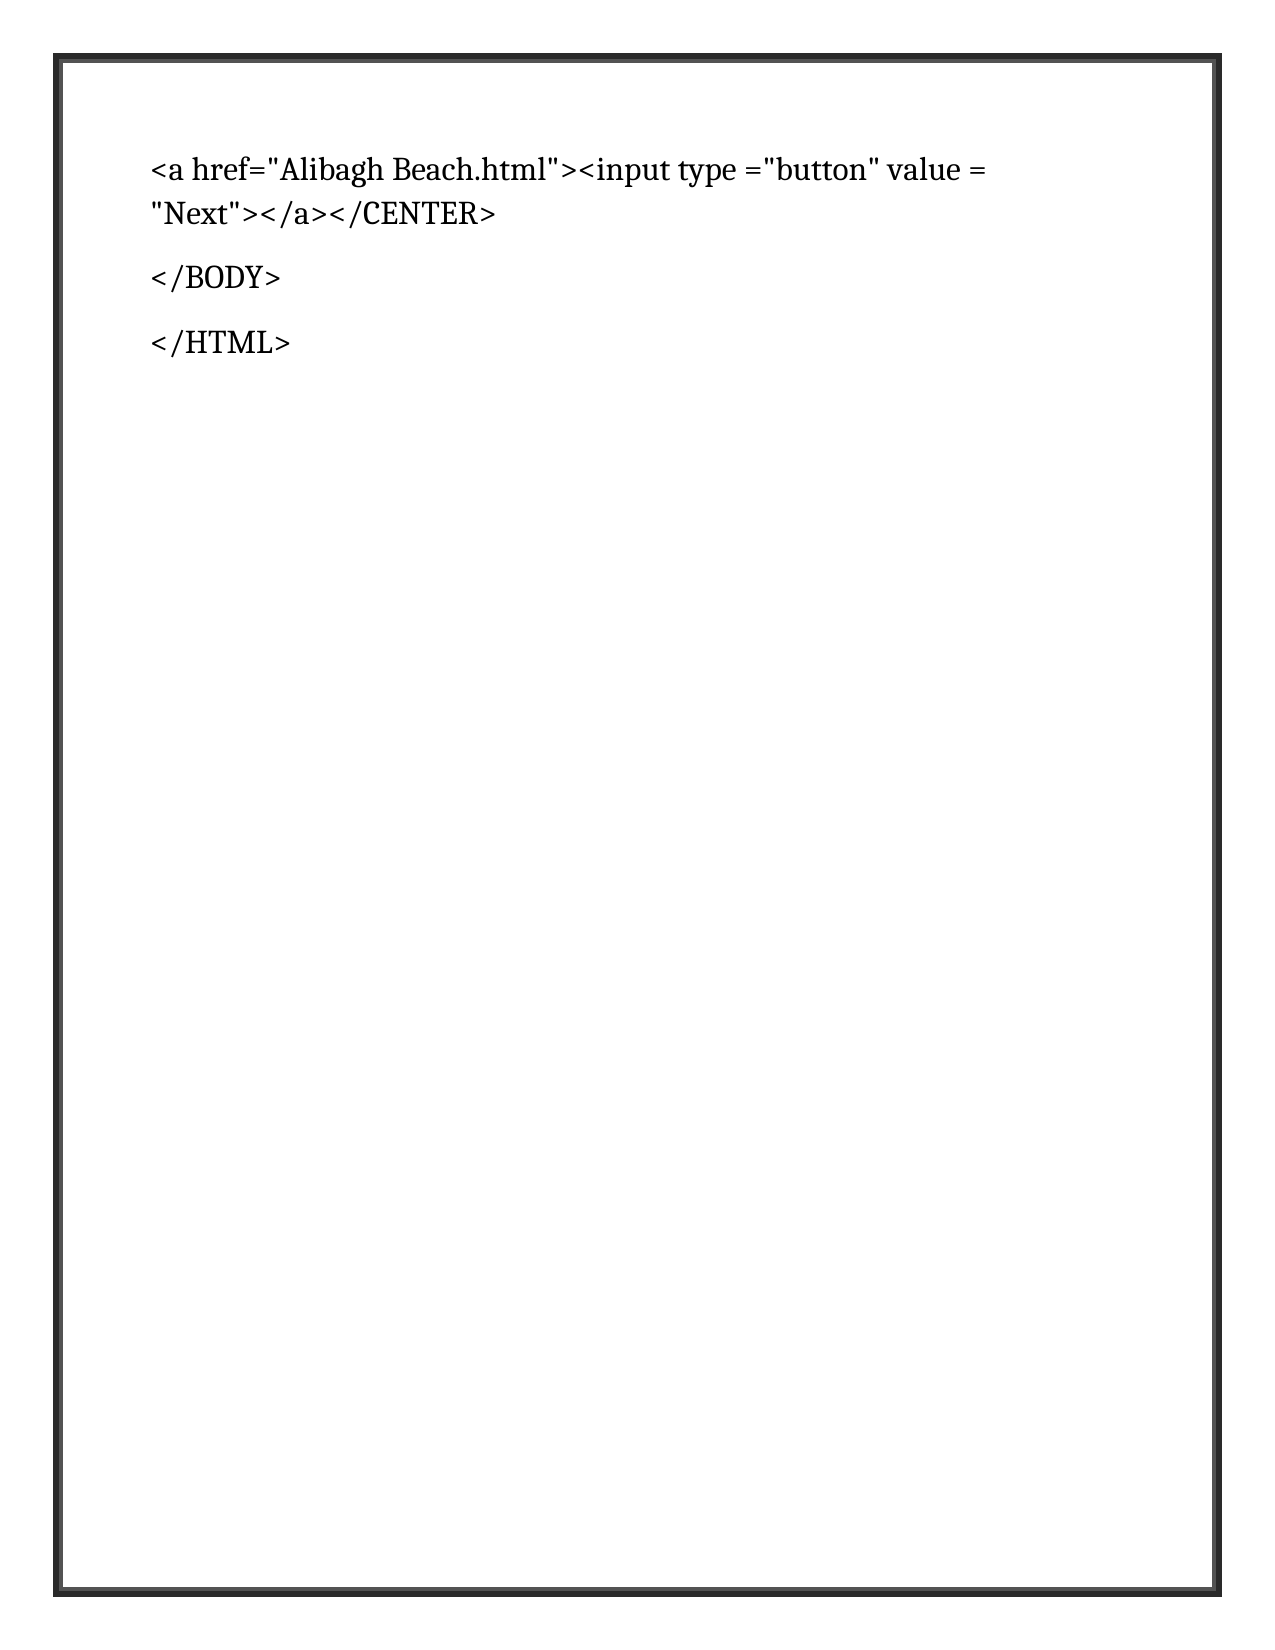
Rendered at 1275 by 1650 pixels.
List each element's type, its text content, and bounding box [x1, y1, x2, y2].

text </HTML> [150, 324, 1125, 362]
text <a href="Alibagh Beach.html"><input type ="button" value = "Next"></a></CENTER> [150, 150, 1125, 232]
text </BODY> [150, 259, 1125, 297]
